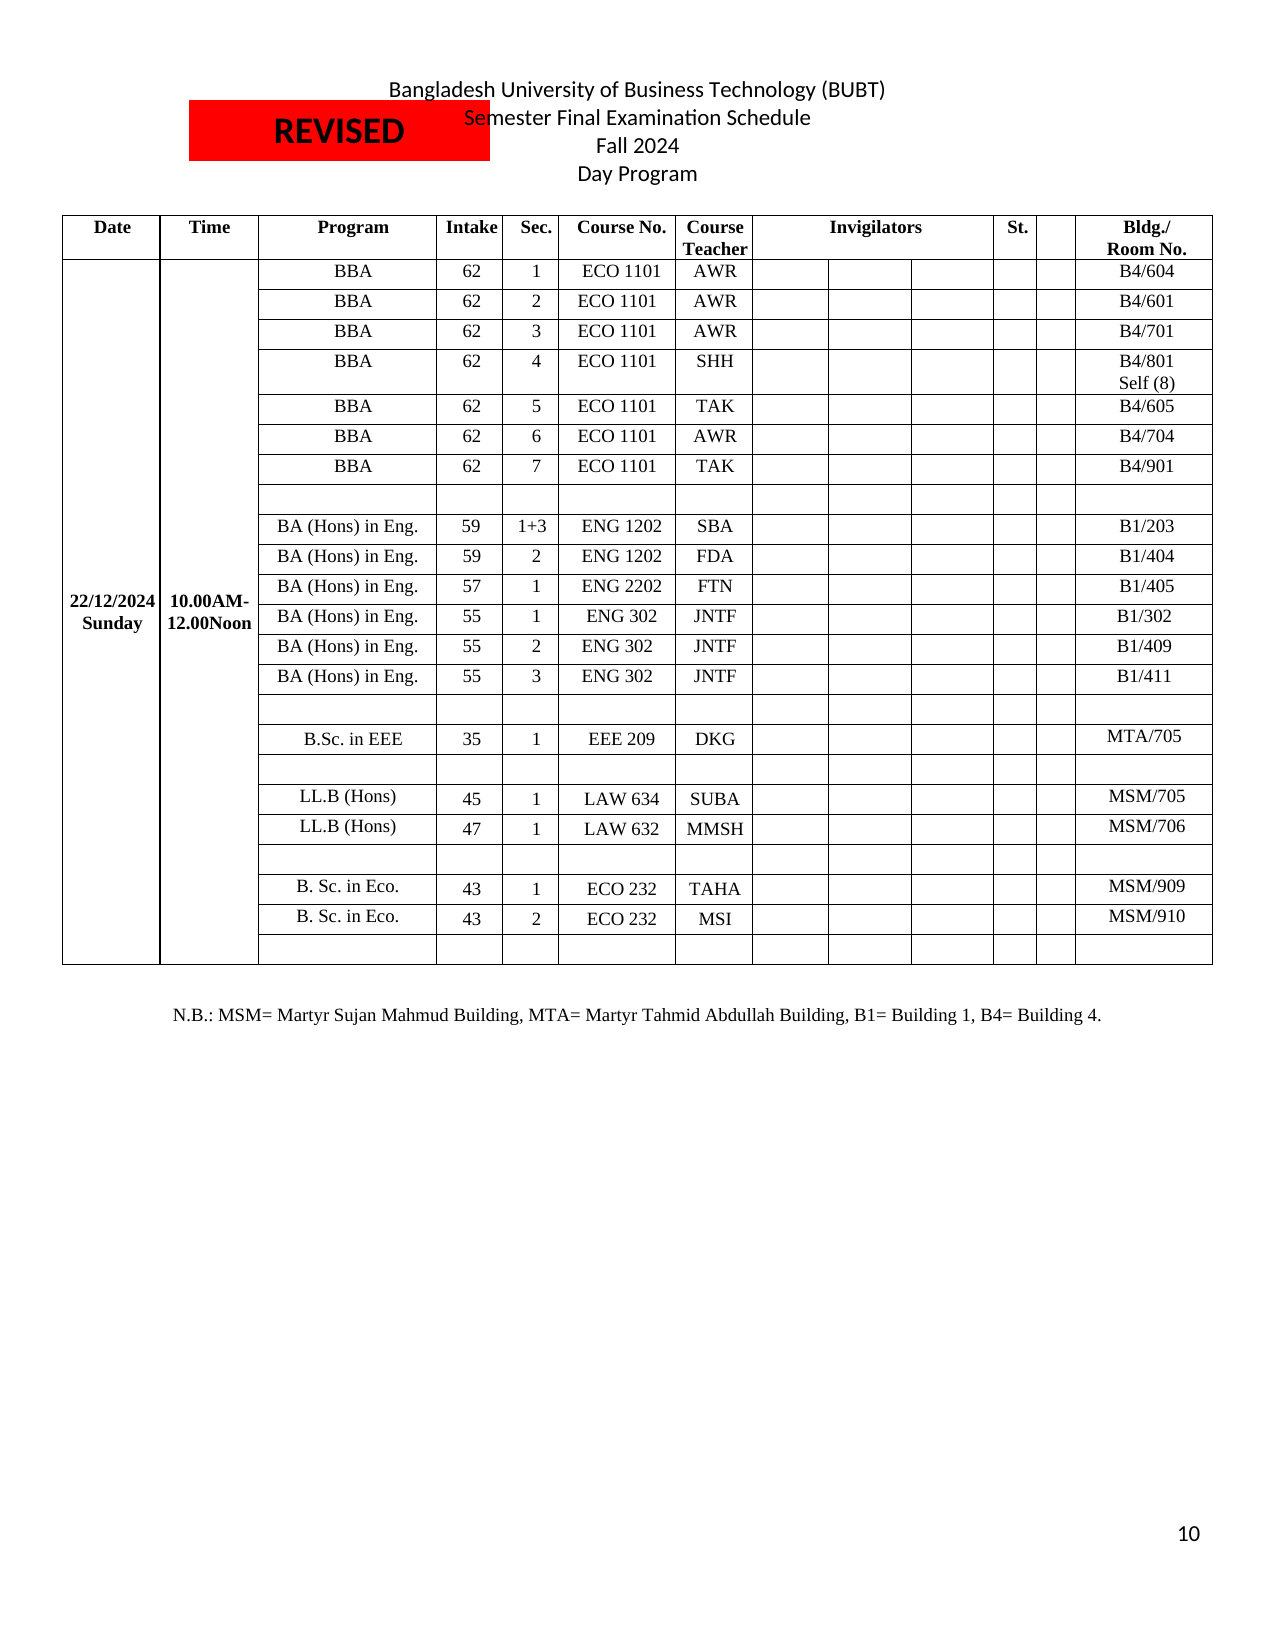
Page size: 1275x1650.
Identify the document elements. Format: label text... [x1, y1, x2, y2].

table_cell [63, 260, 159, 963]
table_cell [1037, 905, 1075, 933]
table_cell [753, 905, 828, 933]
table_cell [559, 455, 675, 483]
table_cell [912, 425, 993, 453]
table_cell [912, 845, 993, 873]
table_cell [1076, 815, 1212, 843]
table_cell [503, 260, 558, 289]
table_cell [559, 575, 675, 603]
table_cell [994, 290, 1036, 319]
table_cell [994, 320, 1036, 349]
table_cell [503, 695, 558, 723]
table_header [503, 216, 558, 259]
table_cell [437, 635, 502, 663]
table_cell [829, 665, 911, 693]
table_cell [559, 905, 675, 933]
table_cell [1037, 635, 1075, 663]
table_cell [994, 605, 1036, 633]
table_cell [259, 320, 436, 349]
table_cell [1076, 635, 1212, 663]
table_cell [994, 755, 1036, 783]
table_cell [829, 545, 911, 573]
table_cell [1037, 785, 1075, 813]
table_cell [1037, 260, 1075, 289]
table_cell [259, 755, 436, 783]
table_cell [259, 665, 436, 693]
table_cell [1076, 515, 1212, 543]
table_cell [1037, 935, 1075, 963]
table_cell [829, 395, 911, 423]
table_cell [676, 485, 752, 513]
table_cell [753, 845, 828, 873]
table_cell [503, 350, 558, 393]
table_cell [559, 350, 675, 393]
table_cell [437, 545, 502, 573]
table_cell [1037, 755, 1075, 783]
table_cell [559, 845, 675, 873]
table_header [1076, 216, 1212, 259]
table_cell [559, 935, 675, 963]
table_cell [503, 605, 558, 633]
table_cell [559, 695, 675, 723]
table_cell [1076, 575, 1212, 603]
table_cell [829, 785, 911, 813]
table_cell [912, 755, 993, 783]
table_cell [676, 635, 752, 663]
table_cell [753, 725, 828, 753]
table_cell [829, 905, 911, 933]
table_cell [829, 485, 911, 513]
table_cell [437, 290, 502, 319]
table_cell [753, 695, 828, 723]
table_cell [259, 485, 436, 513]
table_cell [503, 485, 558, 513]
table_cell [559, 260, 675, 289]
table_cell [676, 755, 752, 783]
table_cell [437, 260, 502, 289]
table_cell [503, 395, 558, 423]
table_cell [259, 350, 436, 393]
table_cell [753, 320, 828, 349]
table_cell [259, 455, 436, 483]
text N.B.: MSM= Martyr Sujan Mahmud Building, MTA= Martyr Tahmid Abdullah Building, B1= Building 1, B4= Building 4. [75, 1004, 1200, 1026]
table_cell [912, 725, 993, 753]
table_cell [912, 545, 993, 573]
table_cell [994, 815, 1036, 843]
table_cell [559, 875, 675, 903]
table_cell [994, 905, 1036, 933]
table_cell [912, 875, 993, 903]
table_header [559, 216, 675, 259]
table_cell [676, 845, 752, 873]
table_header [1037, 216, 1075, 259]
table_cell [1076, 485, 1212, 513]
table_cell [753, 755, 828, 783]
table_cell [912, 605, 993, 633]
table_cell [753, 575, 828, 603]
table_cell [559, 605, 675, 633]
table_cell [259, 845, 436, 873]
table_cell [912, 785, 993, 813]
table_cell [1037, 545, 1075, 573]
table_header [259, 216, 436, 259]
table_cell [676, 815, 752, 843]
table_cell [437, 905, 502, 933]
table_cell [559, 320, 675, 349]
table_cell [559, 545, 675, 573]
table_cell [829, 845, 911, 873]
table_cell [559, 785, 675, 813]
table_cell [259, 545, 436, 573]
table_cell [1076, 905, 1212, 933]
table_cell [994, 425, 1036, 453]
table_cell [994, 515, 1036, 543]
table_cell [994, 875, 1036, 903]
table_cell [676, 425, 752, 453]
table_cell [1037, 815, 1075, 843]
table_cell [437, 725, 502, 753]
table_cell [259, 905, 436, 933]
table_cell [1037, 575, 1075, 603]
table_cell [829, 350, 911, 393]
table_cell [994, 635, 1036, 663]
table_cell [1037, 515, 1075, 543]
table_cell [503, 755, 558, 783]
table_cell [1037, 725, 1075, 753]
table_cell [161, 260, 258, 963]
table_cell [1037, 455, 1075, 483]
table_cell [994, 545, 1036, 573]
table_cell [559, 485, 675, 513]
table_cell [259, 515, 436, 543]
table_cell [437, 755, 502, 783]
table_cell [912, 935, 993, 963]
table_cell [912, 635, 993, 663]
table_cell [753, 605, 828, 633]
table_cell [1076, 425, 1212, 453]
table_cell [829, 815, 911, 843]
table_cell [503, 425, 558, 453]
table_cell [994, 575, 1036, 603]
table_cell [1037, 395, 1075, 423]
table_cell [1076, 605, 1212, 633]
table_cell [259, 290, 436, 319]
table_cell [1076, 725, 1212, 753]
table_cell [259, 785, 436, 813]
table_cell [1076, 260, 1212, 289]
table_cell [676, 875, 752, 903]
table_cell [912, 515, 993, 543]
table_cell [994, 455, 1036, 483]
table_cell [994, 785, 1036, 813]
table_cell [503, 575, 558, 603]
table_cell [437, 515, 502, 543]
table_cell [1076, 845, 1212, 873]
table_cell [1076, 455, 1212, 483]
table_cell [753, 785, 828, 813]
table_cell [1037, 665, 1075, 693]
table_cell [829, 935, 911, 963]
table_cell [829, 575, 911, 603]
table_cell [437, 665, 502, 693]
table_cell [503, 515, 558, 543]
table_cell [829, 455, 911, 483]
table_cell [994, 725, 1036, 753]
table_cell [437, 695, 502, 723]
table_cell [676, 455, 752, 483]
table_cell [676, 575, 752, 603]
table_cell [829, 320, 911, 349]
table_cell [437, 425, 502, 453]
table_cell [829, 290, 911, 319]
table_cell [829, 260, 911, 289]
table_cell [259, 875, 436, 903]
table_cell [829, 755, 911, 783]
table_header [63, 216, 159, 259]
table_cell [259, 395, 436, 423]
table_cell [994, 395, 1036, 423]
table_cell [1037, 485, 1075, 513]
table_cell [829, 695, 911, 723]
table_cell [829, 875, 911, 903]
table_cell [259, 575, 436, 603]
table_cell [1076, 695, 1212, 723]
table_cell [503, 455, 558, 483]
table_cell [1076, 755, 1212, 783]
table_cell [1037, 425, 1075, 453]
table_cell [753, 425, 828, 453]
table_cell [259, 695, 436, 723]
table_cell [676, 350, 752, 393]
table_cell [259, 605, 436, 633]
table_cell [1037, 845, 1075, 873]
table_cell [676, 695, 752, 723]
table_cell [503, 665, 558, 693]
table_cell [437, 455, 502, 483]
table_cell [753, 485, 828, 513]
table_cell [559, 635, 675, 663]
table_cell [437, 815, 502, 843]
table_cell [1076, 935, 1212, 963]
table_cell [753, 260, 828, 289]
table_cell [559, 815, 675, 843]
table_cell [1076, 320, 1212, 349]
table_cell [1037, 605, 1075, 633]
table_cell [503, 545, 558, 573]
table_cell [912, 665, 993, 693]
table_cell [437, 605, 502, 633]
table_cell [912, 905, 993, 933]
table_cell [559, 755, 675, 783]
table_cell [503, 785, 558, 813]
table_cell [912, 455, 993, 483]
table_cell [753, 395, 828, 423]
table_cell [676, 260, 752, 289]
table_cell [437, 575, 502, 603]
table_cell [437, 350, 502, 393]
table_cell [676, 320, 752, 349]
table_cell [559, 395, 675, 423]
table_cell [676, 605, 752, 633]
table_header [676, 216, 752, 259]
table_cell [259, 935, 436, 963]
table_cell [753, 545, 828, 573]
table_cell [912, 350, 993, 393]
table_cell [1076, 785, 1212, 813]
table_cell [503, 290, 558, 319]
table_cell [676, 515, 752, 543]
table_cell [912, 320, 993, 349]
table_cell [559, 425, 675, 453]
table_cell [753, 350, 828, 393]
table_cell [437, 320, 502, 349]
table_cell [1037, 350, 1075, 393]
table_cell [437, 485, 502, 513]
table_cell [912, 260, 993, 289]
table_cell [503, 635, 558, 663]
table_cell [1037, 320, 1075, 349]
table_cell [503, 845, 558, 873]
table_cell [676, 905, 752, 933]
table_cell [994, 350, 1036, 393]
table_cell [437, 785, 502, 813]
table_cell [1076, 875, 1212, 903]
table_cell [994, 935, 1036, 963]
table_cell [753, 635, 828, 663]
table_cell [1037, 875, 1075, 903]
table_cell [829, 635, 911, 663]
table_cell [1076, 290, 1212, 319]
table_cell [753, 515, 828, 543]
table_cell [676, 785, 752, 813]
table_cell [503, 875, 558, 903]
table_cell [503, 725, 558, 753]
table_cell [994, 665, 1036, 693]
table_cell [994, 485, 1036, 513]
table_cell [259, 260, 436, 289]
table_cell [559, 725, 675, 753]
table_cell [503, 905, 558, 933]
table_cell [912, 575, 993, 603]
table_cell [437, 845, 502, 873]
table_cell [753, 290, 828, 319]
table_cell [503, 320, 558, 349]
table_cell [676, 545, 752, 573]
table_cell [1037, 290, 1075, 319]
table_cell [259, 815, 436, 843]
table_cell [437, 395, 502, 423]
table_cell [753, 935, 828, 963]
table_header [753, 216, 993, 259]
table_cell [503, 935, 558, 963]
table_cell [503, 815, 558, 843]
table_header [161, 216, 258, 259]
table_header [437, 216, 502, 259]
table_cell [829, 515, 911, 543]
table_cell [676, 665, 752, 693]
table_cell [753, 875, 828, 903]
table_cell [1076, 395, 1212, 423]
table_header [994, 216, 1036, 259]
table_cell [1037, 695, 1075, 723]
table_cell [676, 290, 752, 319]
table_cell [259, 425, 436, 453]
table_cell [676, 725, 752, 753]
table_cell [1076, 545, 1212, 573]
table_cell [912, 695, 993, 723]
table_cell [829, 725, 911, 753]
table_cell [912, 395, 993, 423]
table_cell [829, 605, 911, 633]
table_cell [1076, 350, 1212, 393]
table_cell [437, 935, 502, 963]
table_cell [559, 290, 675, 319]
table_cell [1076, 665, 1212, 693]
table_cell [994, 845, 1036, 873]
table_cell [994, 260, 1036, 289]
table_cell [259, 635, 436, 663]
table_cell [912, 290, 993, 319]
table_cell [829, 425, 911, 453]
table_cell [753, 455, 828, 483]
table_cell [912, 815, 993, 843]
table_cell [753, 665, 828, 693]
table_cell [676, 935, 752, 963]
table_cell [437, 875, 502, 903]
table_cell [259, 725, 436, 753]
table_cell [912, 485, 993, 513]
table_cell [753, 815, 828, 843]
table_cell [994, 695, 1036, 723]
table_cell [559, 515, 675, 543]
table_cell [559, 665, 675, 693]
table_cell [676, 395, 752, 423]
